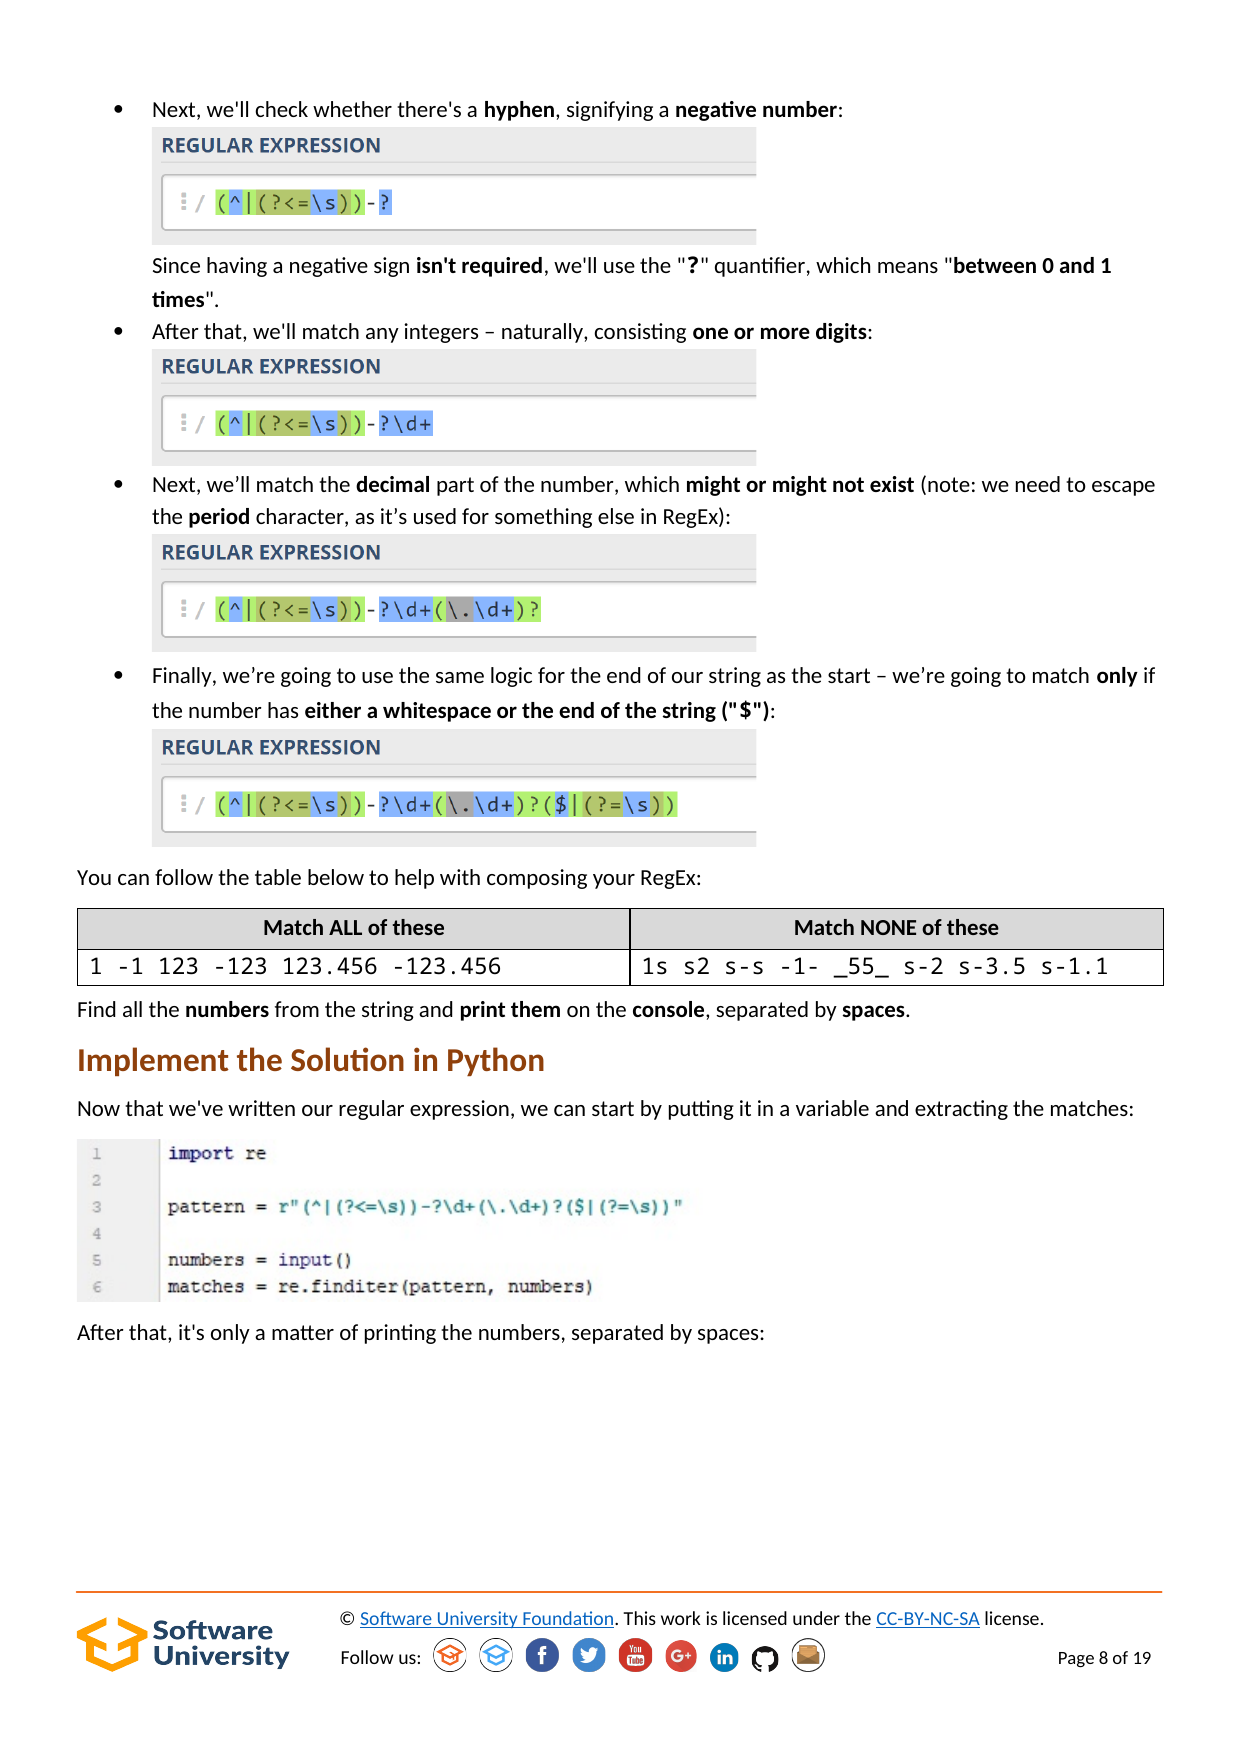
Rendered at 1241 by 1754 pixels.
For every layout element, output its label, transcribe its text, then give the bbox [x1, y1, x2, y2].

picture [525, 1638, 559, 1672]
text After that, it's only a matter of printing the numbers, separated by spaces: [77, 1318, 1163, 1346]
picture [751, 1646, 779, 1672]
table_header Match NONE of these [631, 909, 1163, 949]
picture [710, 1643, 718, 1651]
picture [731, 1664, 739, 1672]
picture [572, 1638, 606, 1672]
table_header Match ALL of these [78, 909, 629, 949]
text Now that we've written our regular expression, we can start by putting it in a variable and extracting the matches: [77, 1094, 1163, 1122]
picture [76, 1617, 290, 1672]
table_cell 1 -1 123 -123 123.456 -123.456 [78, 950, 629, 985]
picture [433, 1638, 467, 1672]
picture [665, 1640, 697, 1672]
picture [151, 349, 757, 466]
picture [151, 729, 757, 847]
subtitle Implement the Solution in Python [77, 1039, 1163, 1080]
text You can follow the table below to help with composing your RegEx: [77, 863, 1163, 891]
picture [479, 1638, 513, 1672]
picture [618, 1638, 653, 1672]
picture [151, 127, 757, 245]
picture [791, 1638, 825, 1672]
table_cell 1s s2 s-s -1- _55_ s-2 s-3.5 s-1.1 [631, 950, 1163, 985]
text Find all the numbers from the string and print them on the console, separated by spaces. [77, 995, 1163, 1023]
picture [151, 534, 757, 652]
picture [76, 1139, 726, 1302]
picture [710, 1664, 718, 1672]
picture [731, 1643, 739, 1651]
